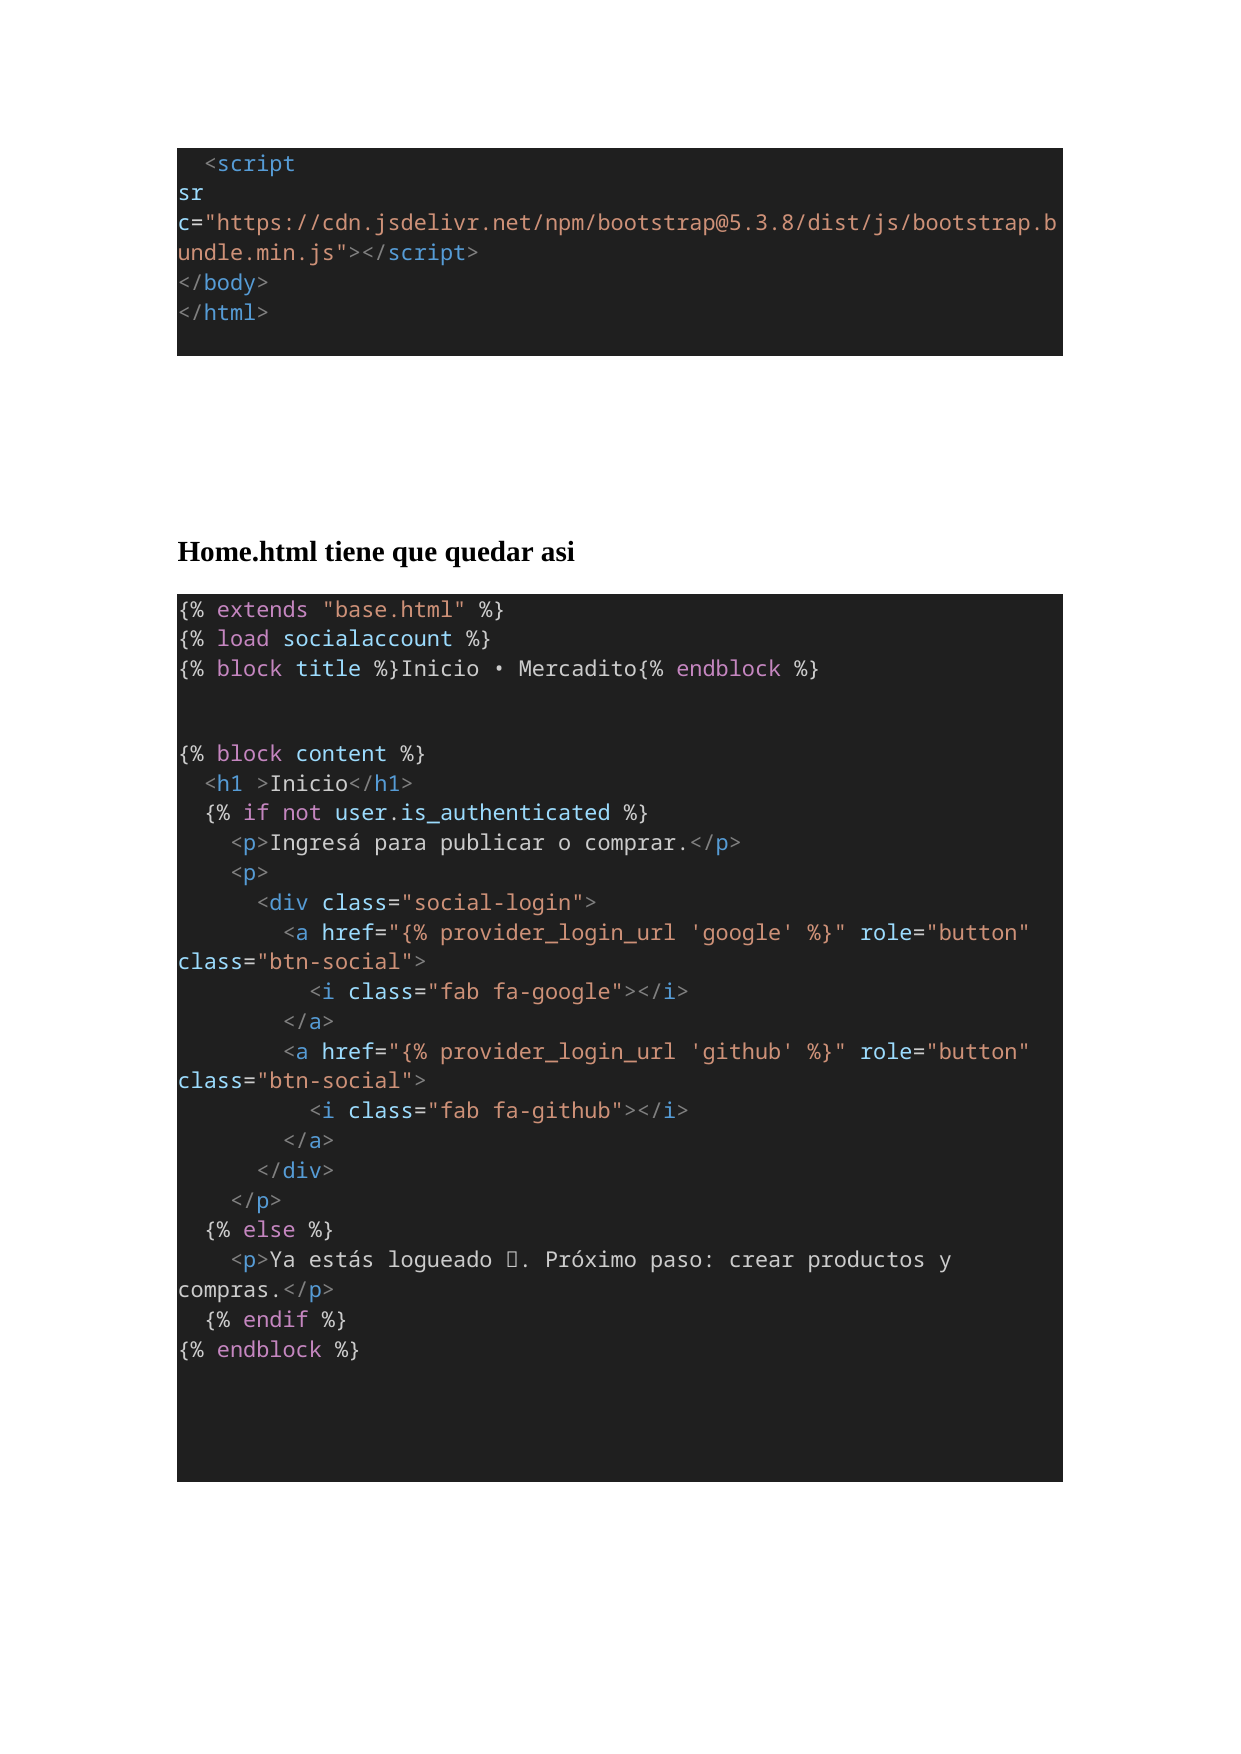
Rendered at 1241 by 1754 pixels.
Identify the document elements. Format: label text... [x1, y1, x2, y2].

text <a href="{% provider_login_url 'github' %}" role="button" class="btn-social"> [177, 1036, 1063, 1095]
text </a> [177, 1125, 1063, 1155]
text <p> [177, 857, 1063, 887]
text </html> [177, 297, 1063, 326]
text <i class="fab fa-google"></i> [177, 976, 1063, 1006]
text <i class="fab fa-github"></i> [177, 1095, 1063, 1125]
text {% block content %} [177, 738, 1063, 768]
text </body> [177, 267, 1063, 297]
text {% endblock %} [177, 1334, 1063, 1363]
text {% else %} [177, 1214, 1063, 1244]
text <p>Ya estás logueado ✅. Próximo paso: crear productos y compras.</p> [177, 1244, 1063, 1304]
text {% block title %}Inicio • Mercadito{% endblock %} [177, 653, 1063, 683]
text </a> [177, 1006, 1063, 1036]
text <h1 >Inicio</h1> [177, 768, 1063, 797]
text <a href="{% provider_login_url 'google' %}" role="button" class="btn-social"> [177, 917, 1063, 976]
text </p> [177, 1185, 1063, 1214]
text <script src="https://cdn.jsdelivr.net/npm/bootstrap@5.3.8/dist/js/bootstrap.bundle.min.js"></script> [177, 148, 1063, 267]
text {% endif %} [177, 1304, 1063, 1334]
text <div class="social-login"> [177, 887, 1063, 917]
text {% extends "base.html" %} [177, 594, 1063, 623]
text <p>Ingresá para publicar o comprar.</p> [177, 827, 1063, 857]
text {% if not user.is_authenticated %} [177, 797, 1063, 827]
text Home.html tiene que quedar asi [177, 534, 1063, 568]
text {% load socialaccount %} [177, 623, 1063, 653]
text </div> [177, 1155, 1063, 1185]
